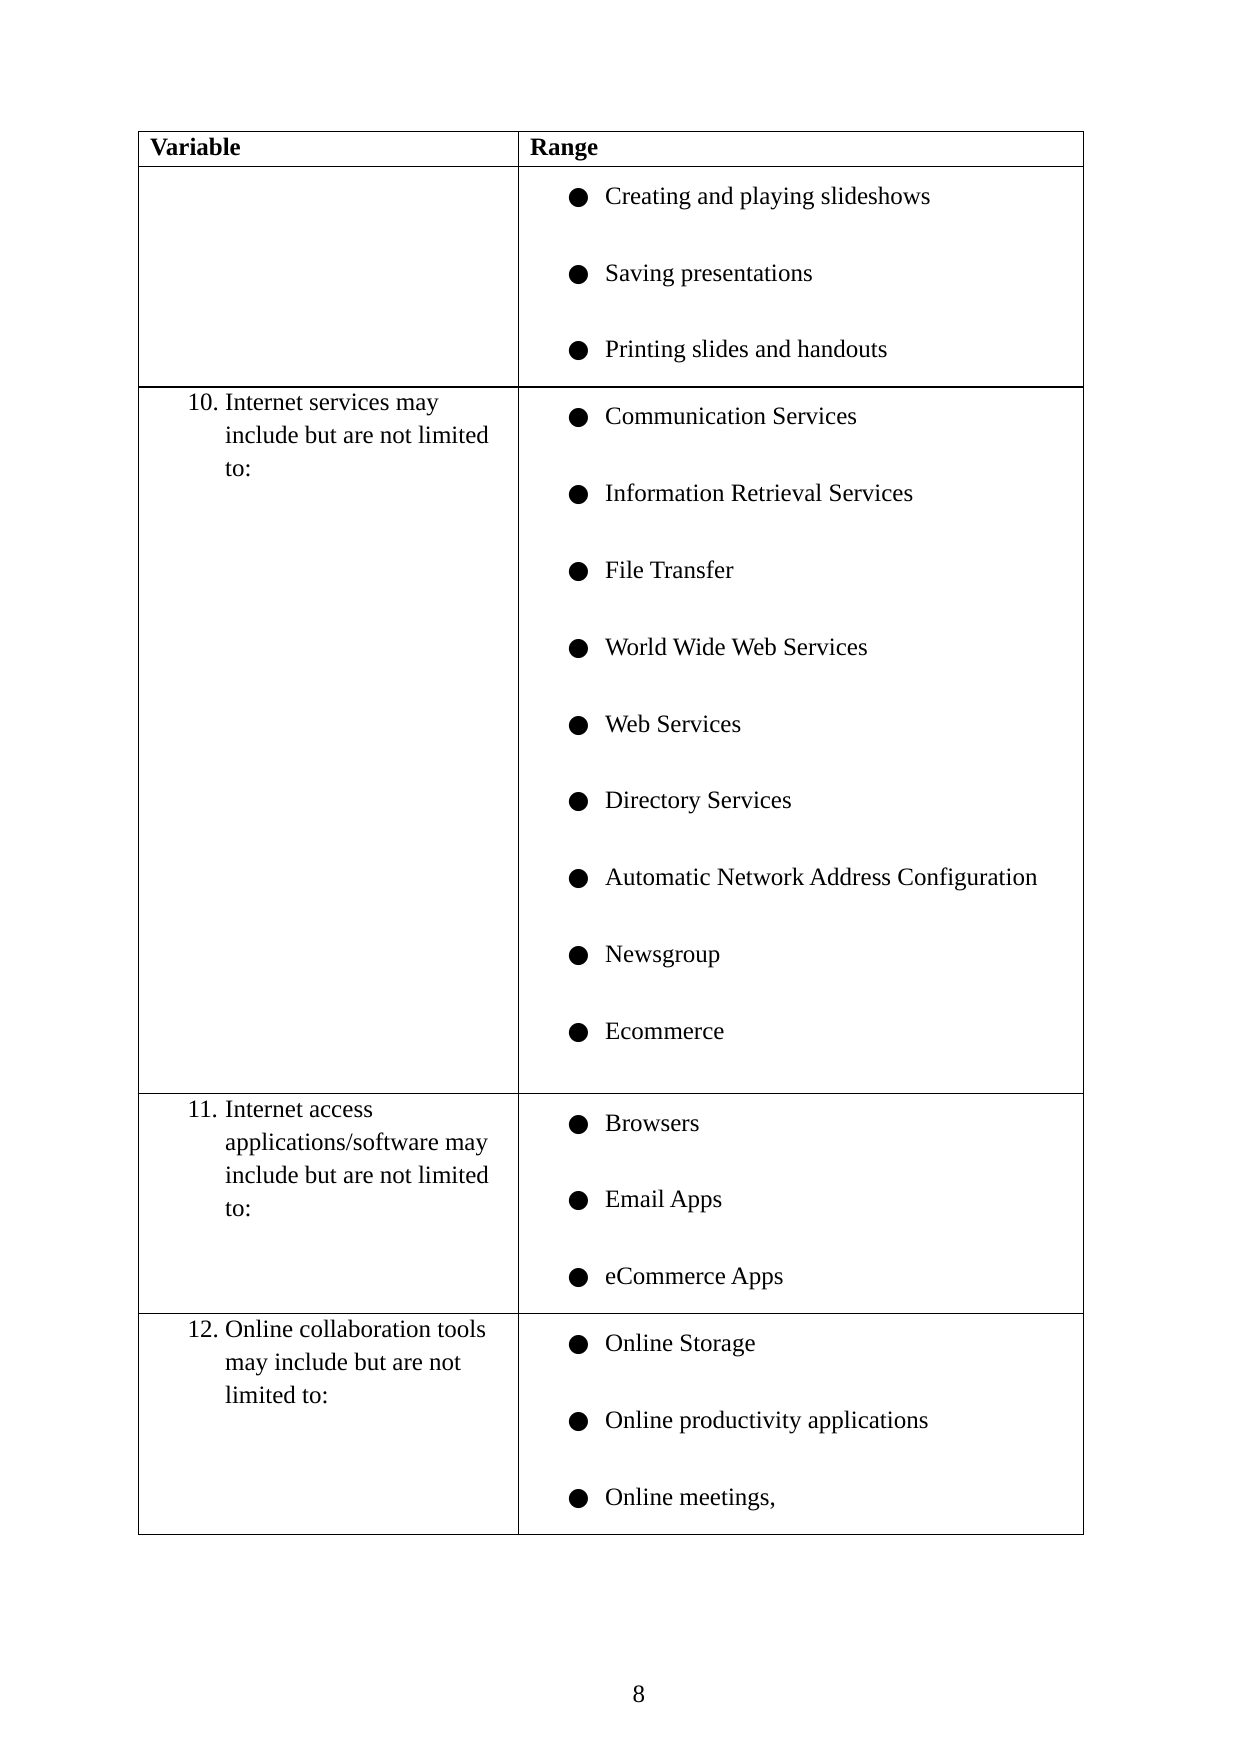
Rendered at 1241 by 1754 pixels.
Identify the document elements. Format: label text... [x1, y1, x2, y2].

table_cell Browsers Email Apps eCommerce Apps [519, 1094, 1083, 1313]
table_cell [519, 167, 1083, 386]
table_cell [139, 1314, 518, 1534]
table_header Variable [139, 132, 518, 166]
table_cell Communication Services Information Retrieval Services File Transfer World Wide Web Services Web Services Directory Services Automatic Network Address Configuration Newsgroup Ecommerce [519, 388, 1083, 1093]
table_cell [139, 167, 518, 386]
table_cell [519, 1314, 1083, 1534]
table_cell Internet access applications/software may include but are not limited to: [139, 1094, 518, 1313]
table_cell Internet services may include but are not limited to: [139, 388, 518, 1093]
table_header Range [519, 132, 1083, 166]
